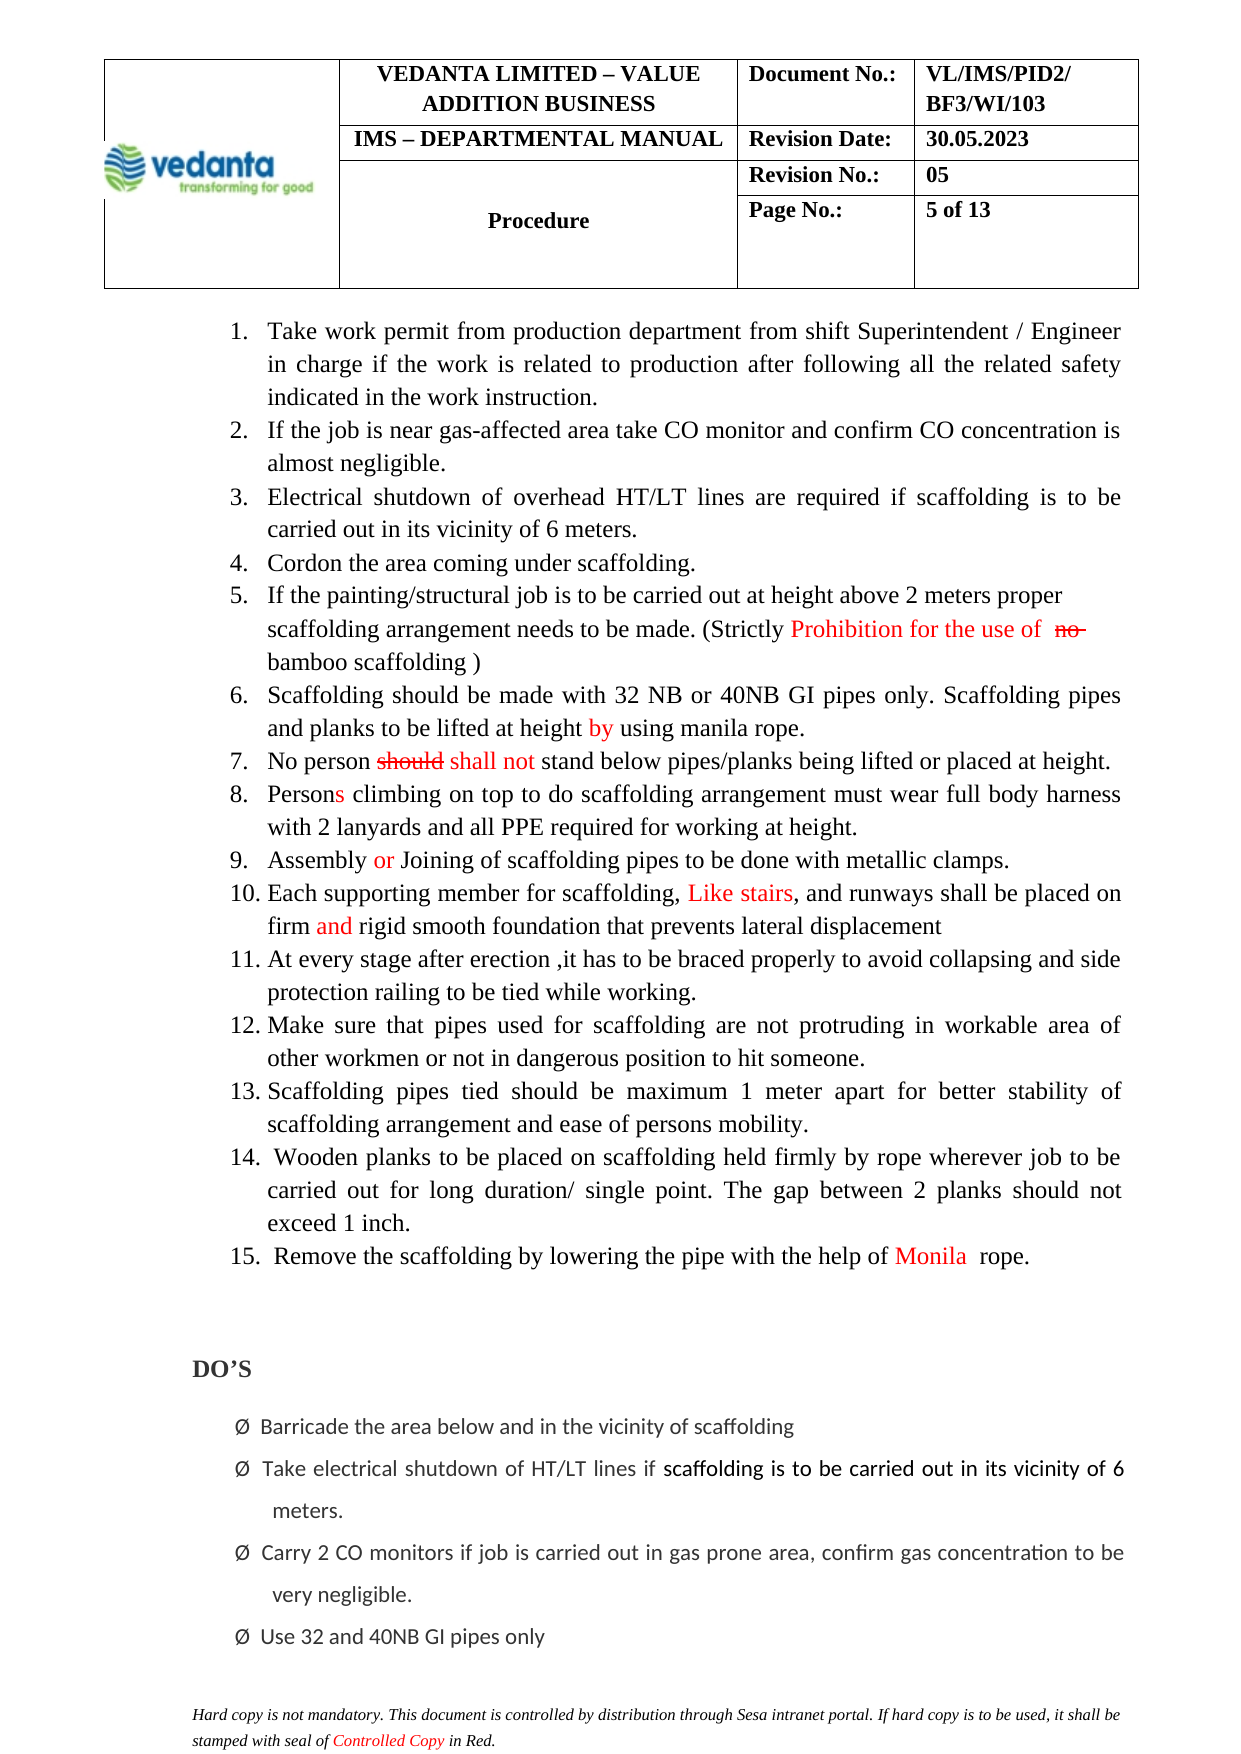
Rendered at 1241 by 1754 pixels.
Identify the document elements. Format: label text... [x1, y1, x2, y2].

list Wooden planks to be placed on scaffolding held firmly by rope wherever job to be carried out for long duration/ single point. The gap between 2 planks should not exceed 1 inch. [229, 1142, 1122, 1237]
list Each supporting member for scaffolding, Like stairs, and runways shall be placed on firm and rigid smooth foundation that prevents lateral displacement [229, 878, 1122, 939]
list At every stage after erection ,it has to be braced properly to avoid collapsing and side protection railing to be tied while working. [229, 944, 1122, 1006]
list No person should shall not stand below pipes/planks being lifted or placed at height. [229, 746, 1122, 774]
list Assembly or Joining of scaffolding pipes to be done with metallic clamps. [229, 845, 1122, 873]
picture [104, 141, 316, 199]
text DO’S [192, 1354, 1125, 1382]
list Scaffolding pipes tied should be maximum 1 meter apart for better stability of scaffolding arrangement and ease of persons mobility. [229, 1076, 1122, 1138]
list 15. Remove the scaffolding by lowering the pipe with the help of Monila rope. [229, 1241, 1122, 1270]
list Ø Use 32 and 40NB GI pipes only [234, 1622, 1125, 1650]
list If the job is near gas-affected area take CO monitor and confirm CO concentration is almost negligible. [229, 416, 1122, 477]
list Ø Take electrical shutdown of HT/LT lines if scaffolding is to be carried out in its vicinity of 6 meters. [234, 1454, 1125, 1524]
list Electrical shutdown of overhead HT/LT lines are required if scaffolding is to be carried out in its vicinity of 6 meters. [229, 482, 1122, 543]
list Scaffolding should be made with 32 NB or 40NB GI pipes only. Scaffolding pipes and planks to be lifted at height by using manila rope. [229, 680, 1122, 741]
list If the painting/structural job is to be carried out at height above 2 meters proper scaffolding arrangement needs to be made. (Strictly Prohibition for the use of no bamboo scaffolding ) [229, 581, 1122, 675]
list Cordon the area coming under scaffolding. [229, 548, 1122, 576]
list Take work permit from production department from shift Superintendent / Engineer in charge if the work is related to production after following all the related safety indicated in the work instruction. [229, 316, 1122, 411]
list Make sure that pipes used for scaffolding are not protruding in workable area of other workmen or not in dangerous position to hit someone. [229, 1010, 1122, 1072]
list Ø Barricade the area below and in the vicinity of scaffolding [234, 1412, 1125, 1440]
list Persons climbing on top to do scaffolding arrangement must wear full body harness with 2 lanyards and all PPE required for working at height. [229, 779, 1122, 841]
list Ø Carry 2 CO monitors if job is carried out in gas prone area, confirm gas concentration to be very negligible. [234, 1538, 1125, 1608]
